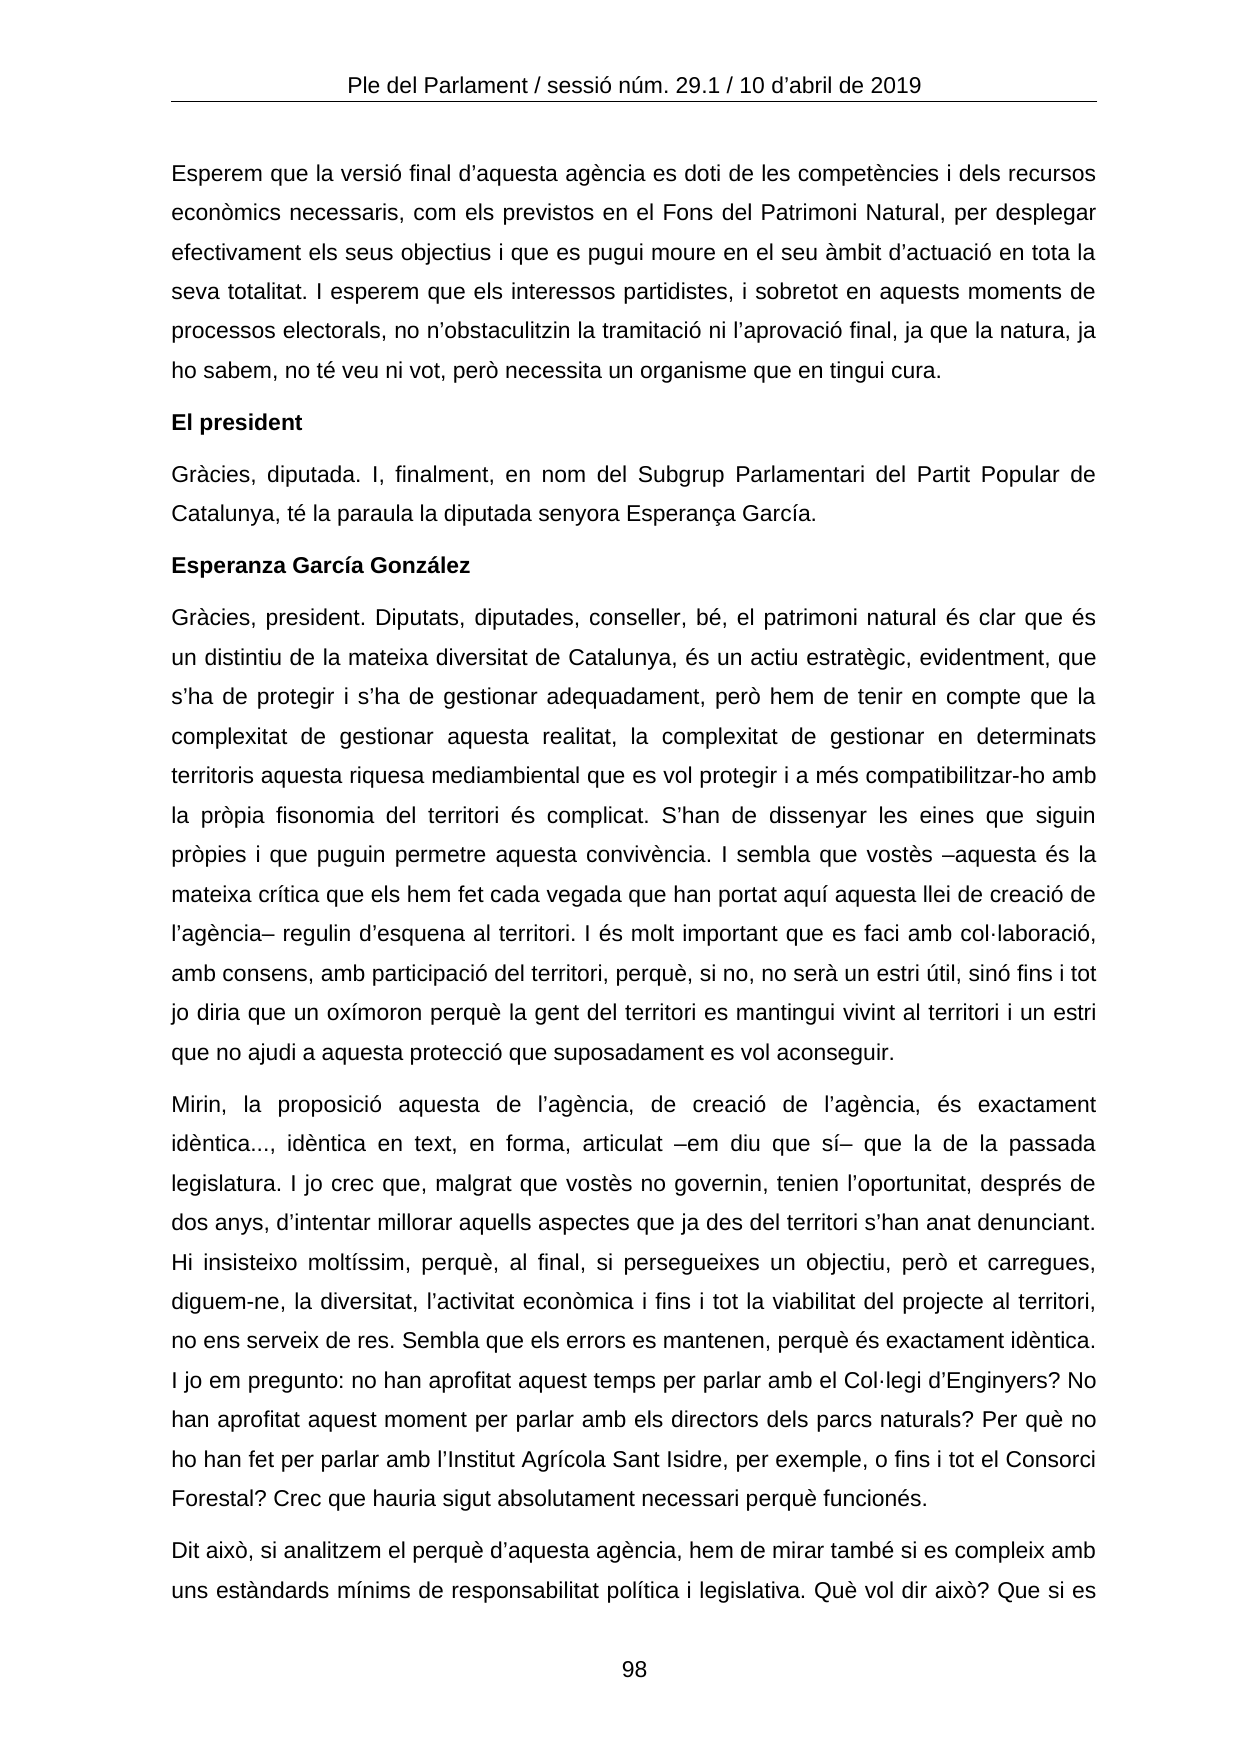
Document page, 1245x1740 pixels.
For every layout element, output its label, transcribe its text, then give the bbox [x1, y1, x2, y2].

text El president [171, 409, 1097, 435]
text Mirin, la proposició aquesta de l’agència, de creació de l’agència, és exactament idèntica..., idèntica en text, en forma, articulat –em diu que sí– que la de la passada legislatura. I jo crec que, malgrat que vostès no governin, tenien l’oportunitat, després de dos anys, d’intentar millorar aquells aspectes que ja des del territori s’han anat denunciant. Hi insisteixo moltíssim, perquè, al final, si persegueixes un objectiu, però et carregues, diguem-ne, la diversitat, l’activitat econòmica i fins i tot la viabilitat del projecte al territori, no ens serveix de res. Sembla que els errors es mantenen, perquè és exactament idèntica. I jo em pregunto: no han aprofitat aquest temps per parlar amb el Col·legi d’Enginyers? No han aprofitat aquest moment per parlar amb els directors dels parcs naturals? Per què no ho han fet per parlar amb l’Institut Agrícola Sant Isidre, per exemple, o fins i tot el Consorci Forestal? Crec que hauria sigut absolutament necessari perquè funcionés. [171, 1091, 1097, 1512]
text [171, 1537, 1097, 1603]
text Esperem que la versió final d’aquesta agència es doti de les competències i dels recursos econòmics necessaris, com els previstos en el Fons del Patrimoni Natural, per desplegar efectivament els seus objectius i que es pugui moure en el seu àmbit d’actuació en tota la seva totalitat. I esperem que els interessos partidistes, i sobretot en aquests moments de processos electorals, no n’obstaculitzin la tramitació ni l’aprovació final, ja que la natura, ja ho sabem, no té veu ni vot, però necessita un organisme que en tingui cura. [171, 159, 1097, 383]
text Esperanza García González [171, 552, 1097, 579]
text Gràcies, president. Diputats, diputades, conseller, bé, el patrimoni natural és clar que és un distintiu de la mateixa diversitat de Catalunya, és un actiu estratègic, evidentment, que s’ha de protegir i s’ha de gestionar adequadament, però hem de tenir en compte que la complexitat de gestionar aquesta realitat, la complexitat de gestionar en determinats territoris aquesta riquesa mediambiental que es vol protegir i a més compatibilitzar-ho amb la pròpia fisonomia del territori és complicat. S’han de dissenyar les eines que siguin pròpies i que puguin permetre aquesta convivència. I sembla que vostès –aquesta és la mateixa crítica que els hem fet cada vegada que han portat aquí aquesta llei de creació de l’agència– regulin d’esquena al territori. I és molt important que es faci amb col·laboració, amb consens, amb participació del territori, perquè, si no, no serà un estri útil, sinó fins i tot jo diria que un oxímoron perquè la gent del territori es mantingui vivint al territori i un estri que no ajudi a aquesta protecció que suposadament es vol aconseguir. [171, 604, 1097, 1065]
text Gràcies, diputada. I, finalment, en nom del Subgrup Parlamentari del Partit Popular de Catalunya, té la paraula la diputada senyora Esperança García. [171, 461, 1097, 527]
